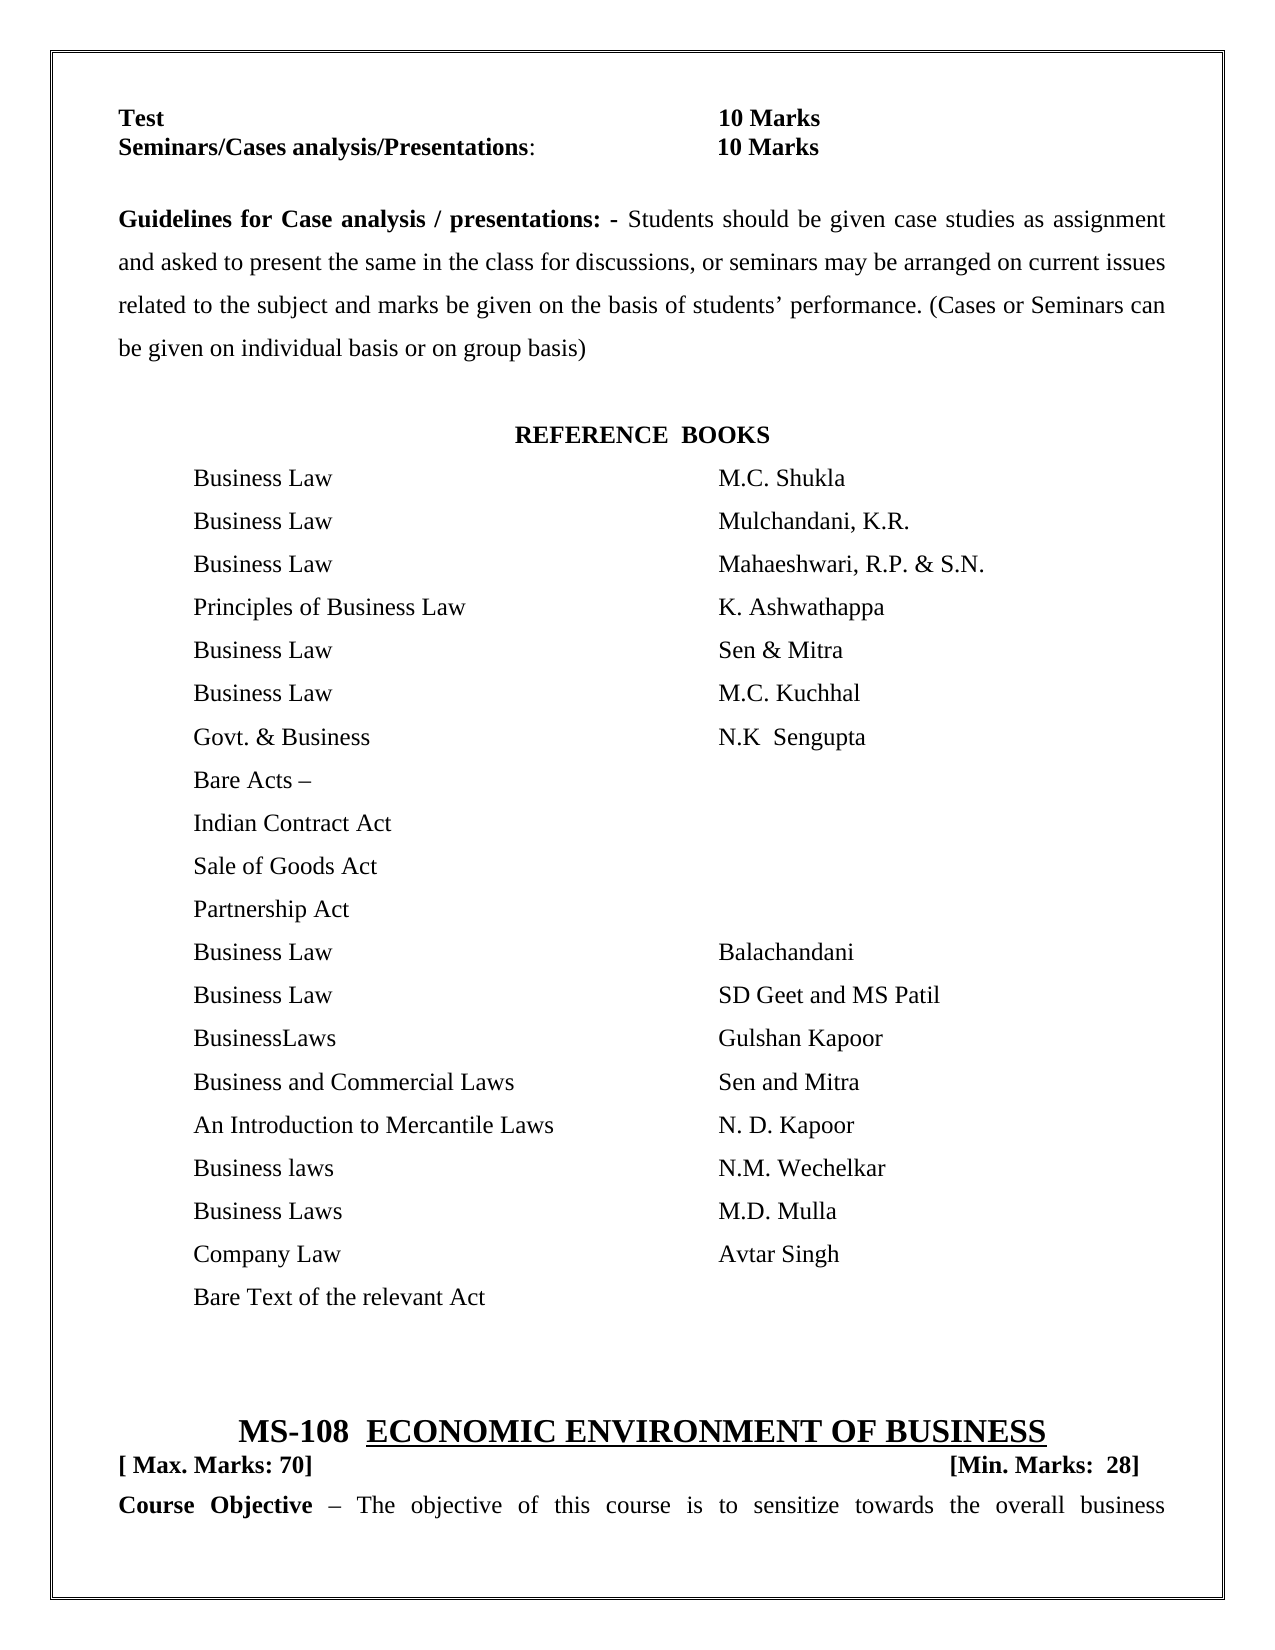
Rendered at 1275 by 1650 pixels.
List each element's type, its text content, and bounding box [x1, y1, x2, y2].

text Seminars/Cases analysis/Presentations: 10 Marks [118, 132, 1167, 161]
text Business Law SD Geet and MS Patil [118, 980, 1167, 1009]
text Bare Text of the relevant Act [118, 1282, 1167, 1311]
text [ Max. Marks: 70] [Min. Marks: 28] [118, 1450, 1167, 1479]
text Indian Contract Act [118, 808, 1167, 837]
text Business laws N.M. Wechelkar [118, 1153, 1167, 1182]
subtitle MS-108 ECONOMIC ENVIRONMENT OF BUSINESS [118, 1412, 1167, 1450]
text Business Law Mulchandani, K.R. [118, 506, 1167, 535]
text Business and Commercial Laws Sen and Mitra [118, 1067, 1167, 1095]
text Business Laws M.D. Mulla [118, 1196, 1167, 1225]
text Business Law Balachandani [118, 937, 1167, 966]
text Business Law M.C. Shukla [118, 463, 1167, 492]
text Sale of Goods Act [118, 851, 1167, 880]
text An Introduction to Mercantile Laws N. D. Kapoor [118, 1110, 1167, 1138]
text Partnership Act [118, 894, 1167, 923]
text Bare Acts – [193, 765, 1167, 793]
text Guidelines for Case analysis / presentations: - Students should be given case studies as assignment and asked to present the same in the class for discussions, or seminars may be arranged on current issues related to the subject and marks be given on the basis of students’ performance. (Cases or Seminars can be given on individual basis or on group basis) [118, 204, 1167, 362]
text Business Law Mahaeshwari, R.P. & S.N. [118, 549, 1167, 578]
text Business Law M.C. Kuchhal [193, 678, 1167, 707]
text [118, 1490, 1167, 1518]
text Principles of Business Law K. Ashwathappa [118, 592, 1167, 621]
text Govt. & Business N.K Sengupta [193, 722, 1167, 750]
subtitle REFERENCE BOOKS [118, 420, 1167, 448]
text BusinessLaws Gulshan Kapoor [118, 1023, 1167, 1052]
text Company Law Avtar Singh [118, 1239, 1167, 1268]
text Test 10 Marks [118, 103, 1167, 132]
text Business Law Sen & Mitra [118, 635, 1167, 664]
